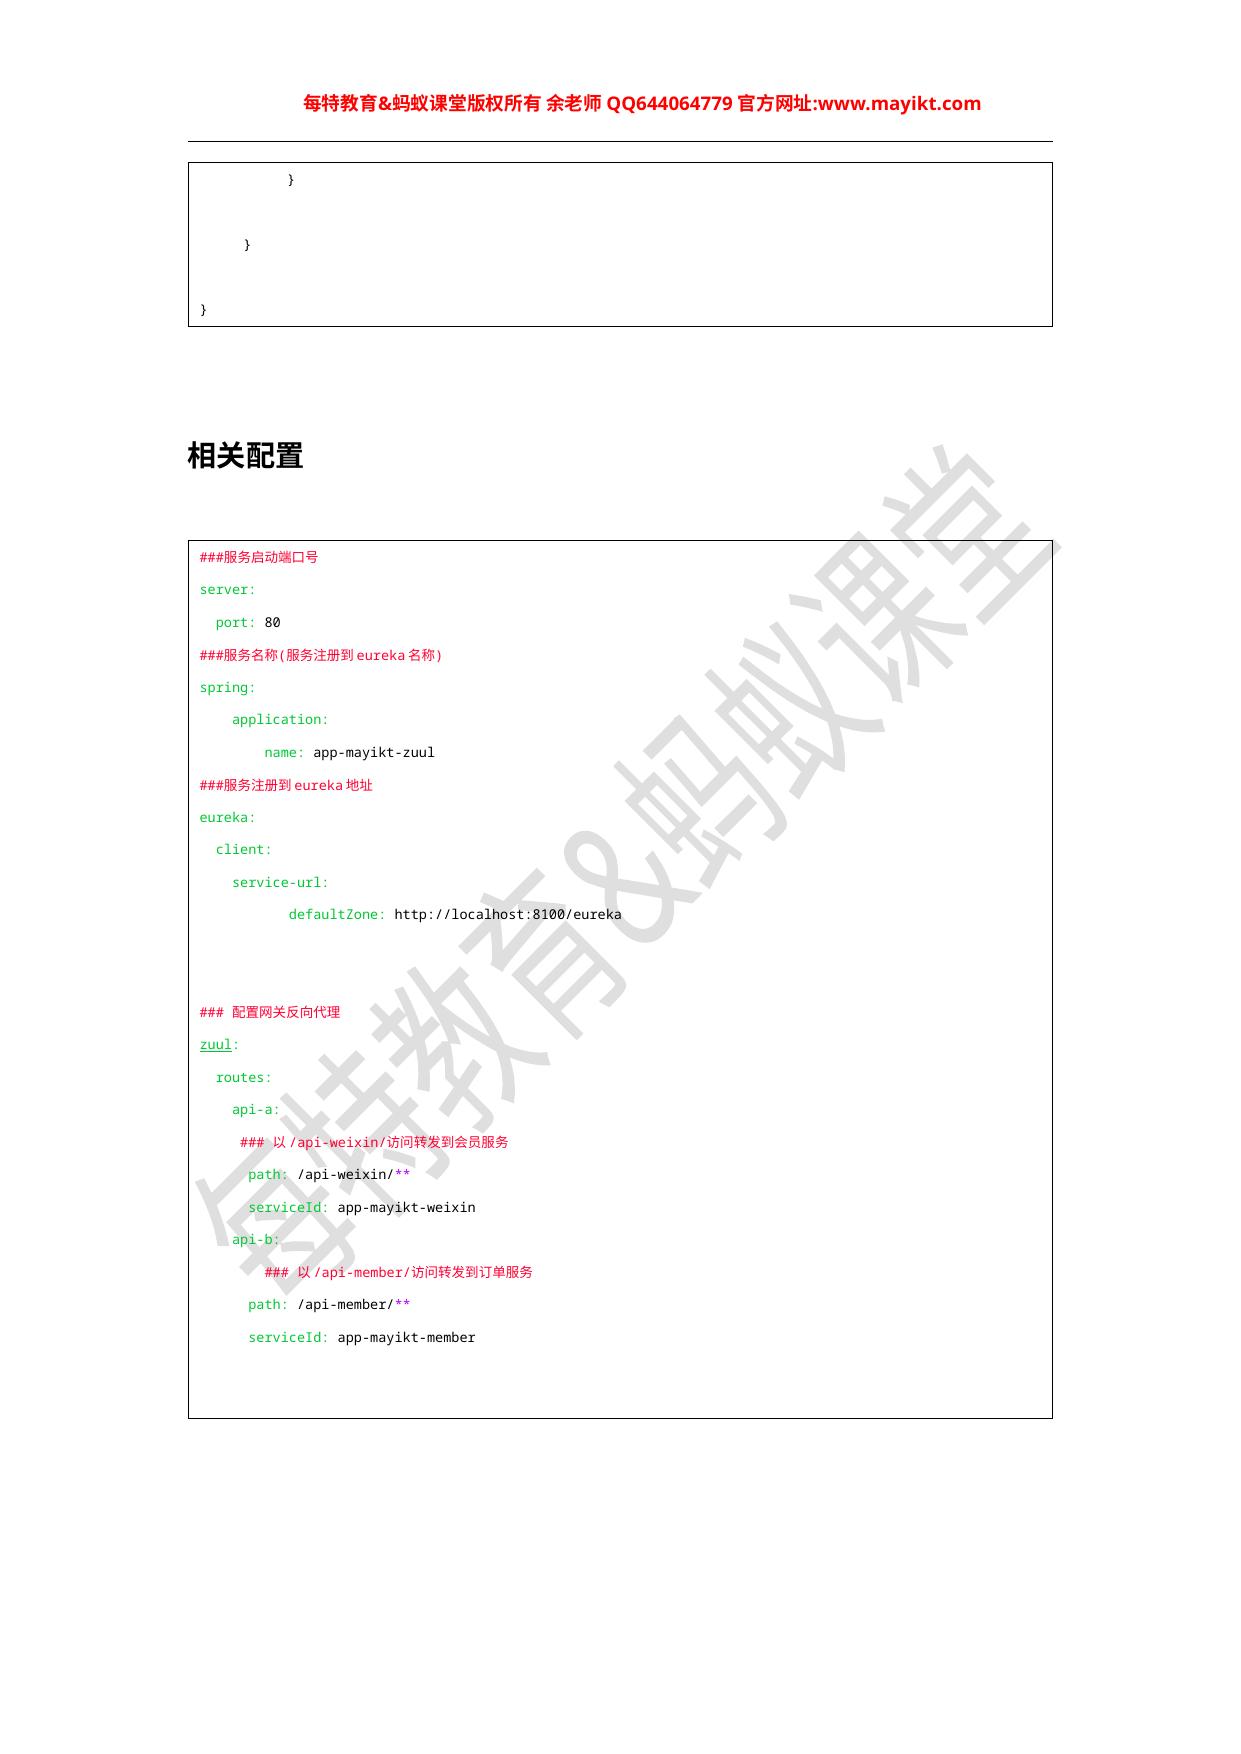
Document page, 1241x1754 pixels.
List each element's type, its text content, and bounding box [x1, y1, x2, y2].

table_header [189, 163, 1052, 326]
table_header ###服务启动端口号 server: port: 80 ###服务名称(服务注册到eureka名称) spring: application: name: app-mayikt-zuul ###服务注册到eureka地址 eureka: client: service-url: defaultZone: http://localhost:8100/eureka ### 配置网关反向代理 zuul: routes: api-a: ### 以 /api-weixin/访问转发到会员服务 path: /api-weixin/** serviceId: app-mayikt-weixin api-b: ### 以 /api-member/访问转发到订单服务 path: /api-member/** serviceId: app-mayikt-member [189, 541, 1052, 1418]
subtitle 相关配置 [187, 421, 1053, 486]
